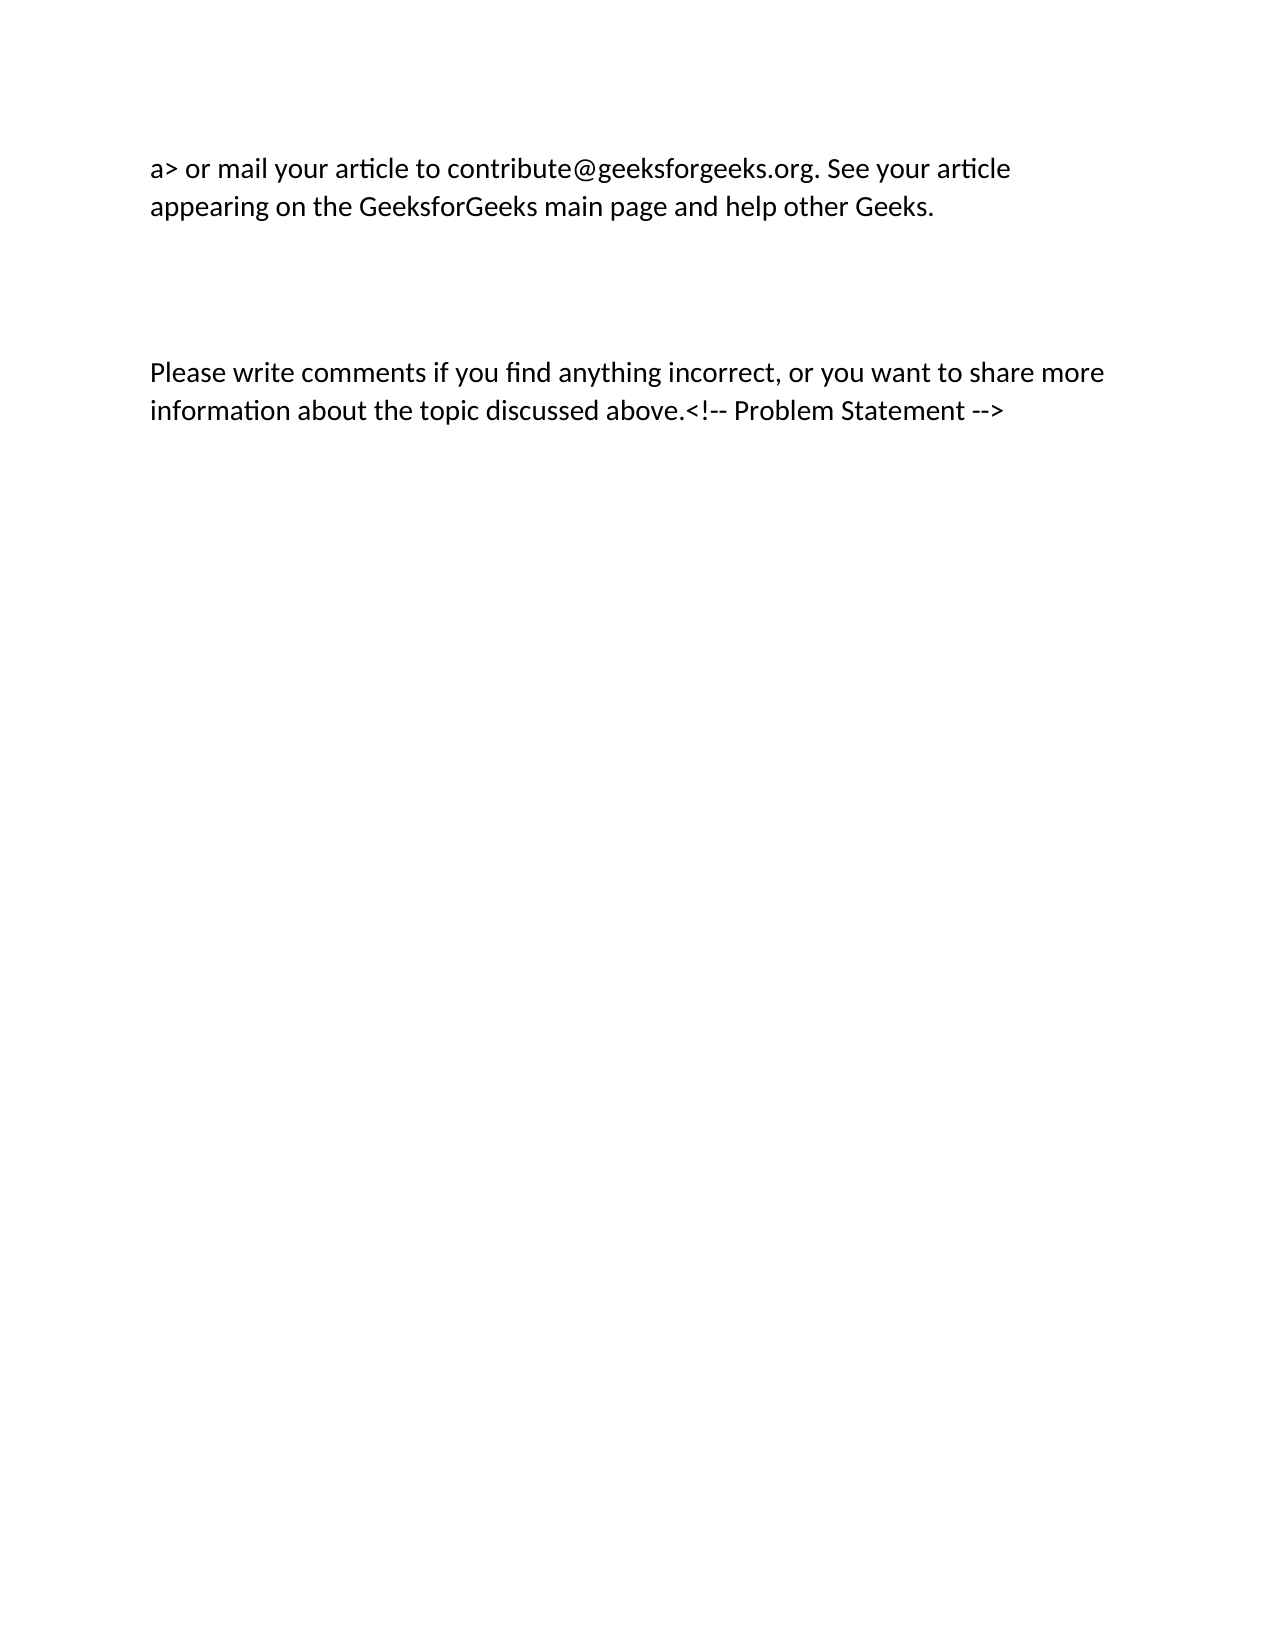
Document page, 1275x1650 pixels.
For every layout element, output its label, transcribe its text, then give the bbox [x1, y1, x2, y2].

text Please write comments if you find anything incorrect, or you want to share more information about the topic discussed above.<!-- Problem Statement --> [150, 354, 1125, 428]
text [150, 150, 1125, 224]
